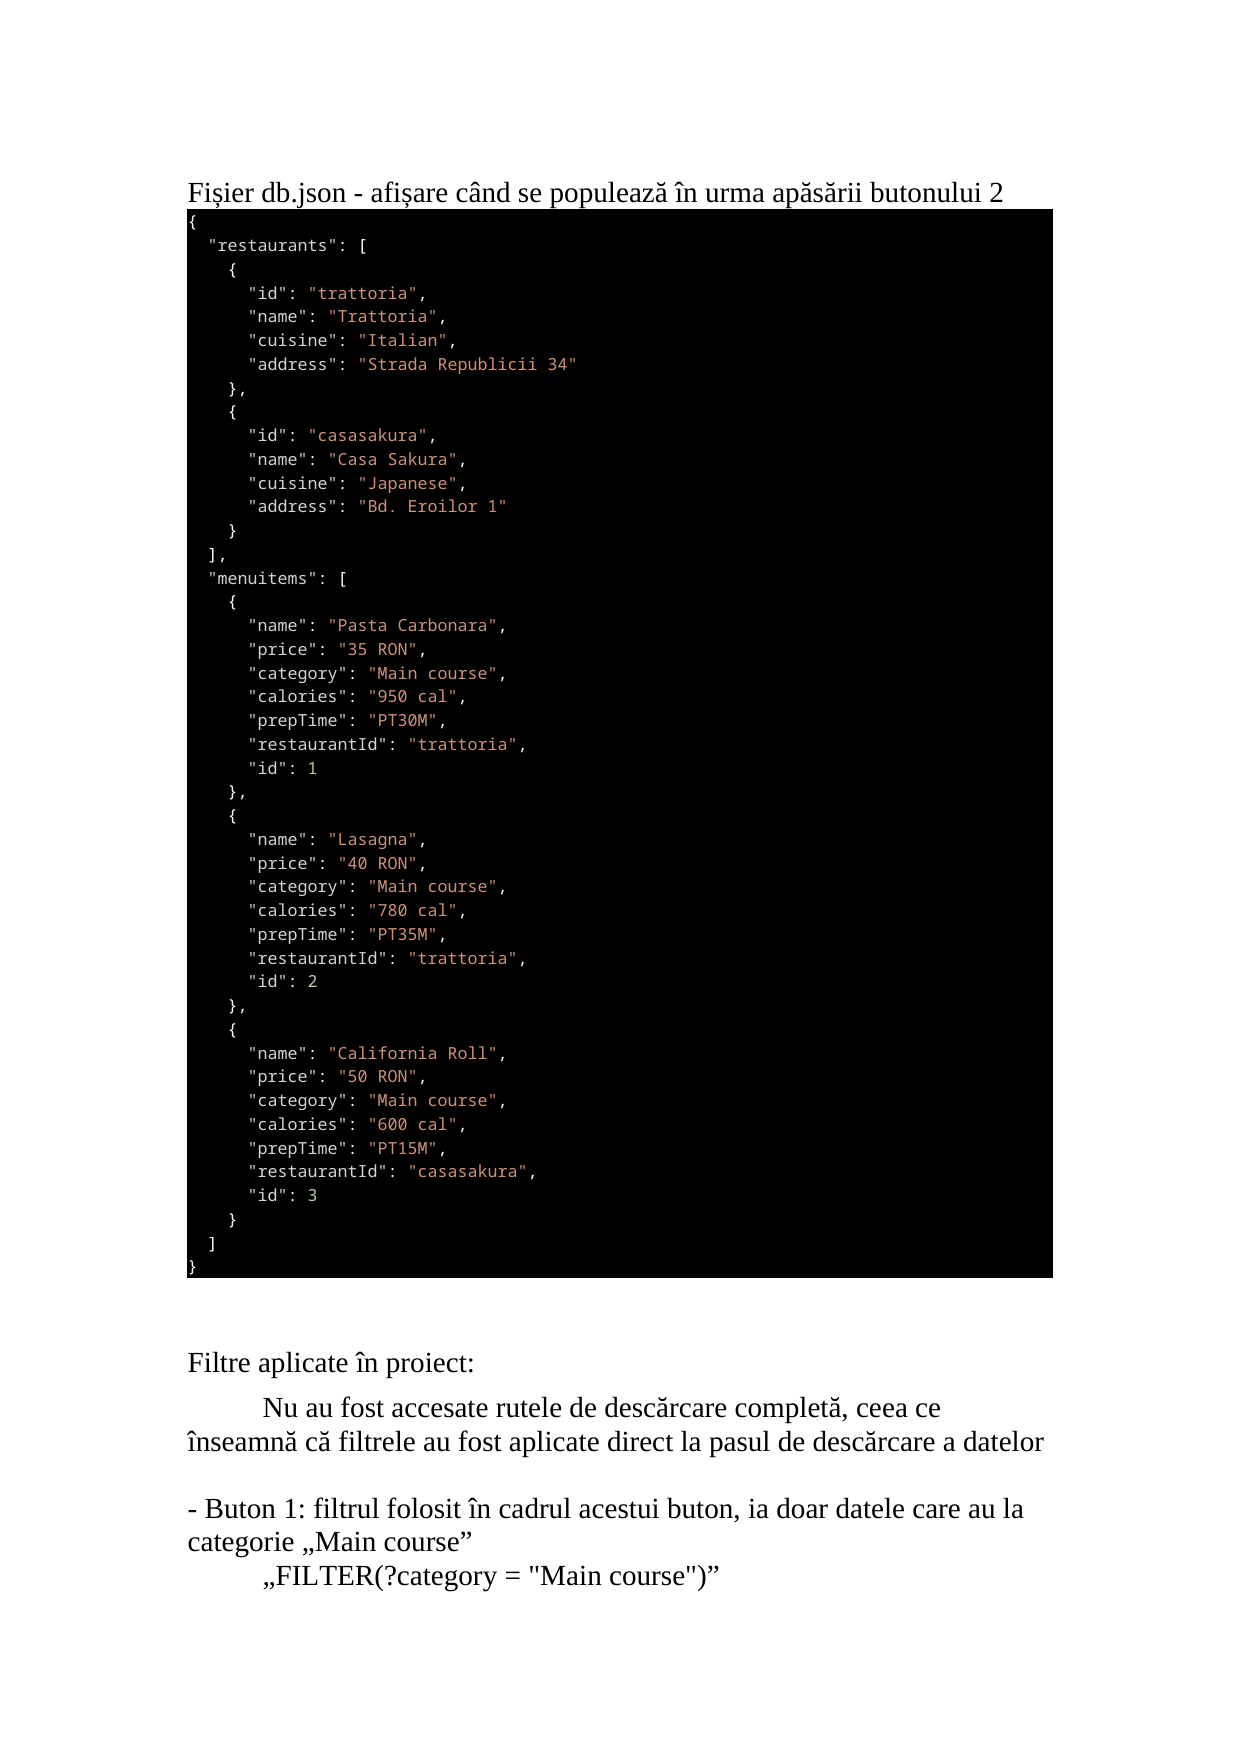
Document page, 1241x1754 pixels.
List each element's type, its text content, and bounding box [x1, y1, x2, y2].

text "address": "Bd. Eroilor 1" [187, 494, 1053, 518]
text „FILTER(?category = "Main course")” [187, 1558, 1053, 1592]
text { [187, 1016, 1053, 1040]
text }, [187, 375, 1053, 399]
text "price": "50 RON", [187, 1064, 1053, 1088]
text "name": "Trattoria", [187, 304, 1053, 328]
text } [187, 1254, 1053, 1278]
text "id": "casasakura", [187, 423, 1053, 446]
text } [187, 518, 1053, 541]
text "name": "California Roll", [187, 1040, 1053, 1064]
text "cuisine": "Italian", [187, 328, 1053, 351]
text "restaurantId": "trattoria", [187, 731, 1053, 755]
text - Buton 1: filtrul folosit în cadrul acestui buton, ia doar datele care au la categorie „Main course” [187, 1491, 1053, 1558]
text { [187, 803, 1053, 826]
text "restaurantId": "casasakura", [187, 1159, 1053, 1183]
text { [187, 209, 1053, 233]
text "cuisine": "Japanese", [187, 470, 1053, 494]
text Filtre aplicate în proiect: [187, 1345, 1053, 1378]
text ], [187, 541, 1053, 565]
text "restaurantId": "trattoria", [187, 945, 1053, 969]
text "id": "trattoria", [187, 280, 1053, 304]
text ] [187, 1230, 1053, 1254]
text "prepTime": "PT30M", [187, 708, 1053, 731]
text "name": "Pasta Carbonara", [187, 613, 1053, 636]
text "restaurants": [ [187, 233, 1053, 256]
text "address": "Strada Republicii 34" [187, 351, 1053, 375]
text "price": "35 RON", [187, 636, 1053, 660]
text "calories": "780 cal", [187, 898, 1053, 921]
text "name": "Lasagna", [187, 826, 1053, 850]
text "id": 3 [187, 1183, 1053, 1206]
text "id": 2 [187, 969, 1053, 993]
text { [187, 399, 1053, 423]
text "calories": "950 cal", [187, 684, 1053, 708]
text { [187, 589, 1053, 613]
text Nu au fost accesate rutele de descărcare completă, ceea ce înseamnă că filtrele au fost aplicate direct la pasul de descărcare a datelor [187, 1390, 1053, 1457]
text "category": "Main course", [187, 1088, 1053, 1111]
text "menuitems": [ [187, 565, 1053, 589]
text "prepTime": "PT15M", [187, 1135, 1053, 1159]
text } [187, 1206, 1053, 1230]
text "category": "Main course", [187, 874, 1053, 898]
text "calories": "600 cal", [187, 1111, 1053, 1135]
text { [187, 256, 1053, 280]
text }, [187, 993, 1053, 1016]
text }, [187, 779, 1053, 803]
text "name": "Casa Sakura", [187, 446, 1053, 470]
text "category": "Main course", [187, 660, 1053, 684]
text Fișier db.json - afișare când se populează în urma apăsării butonului 2 [187, 175, 1053, 209]
text "price": "40 RON", [187, 850, 1053, 874]
text "prepTime": "PT35M", [187, 921, 1053, 945]
text "id": 1 [187, 755, 1053, 779]
